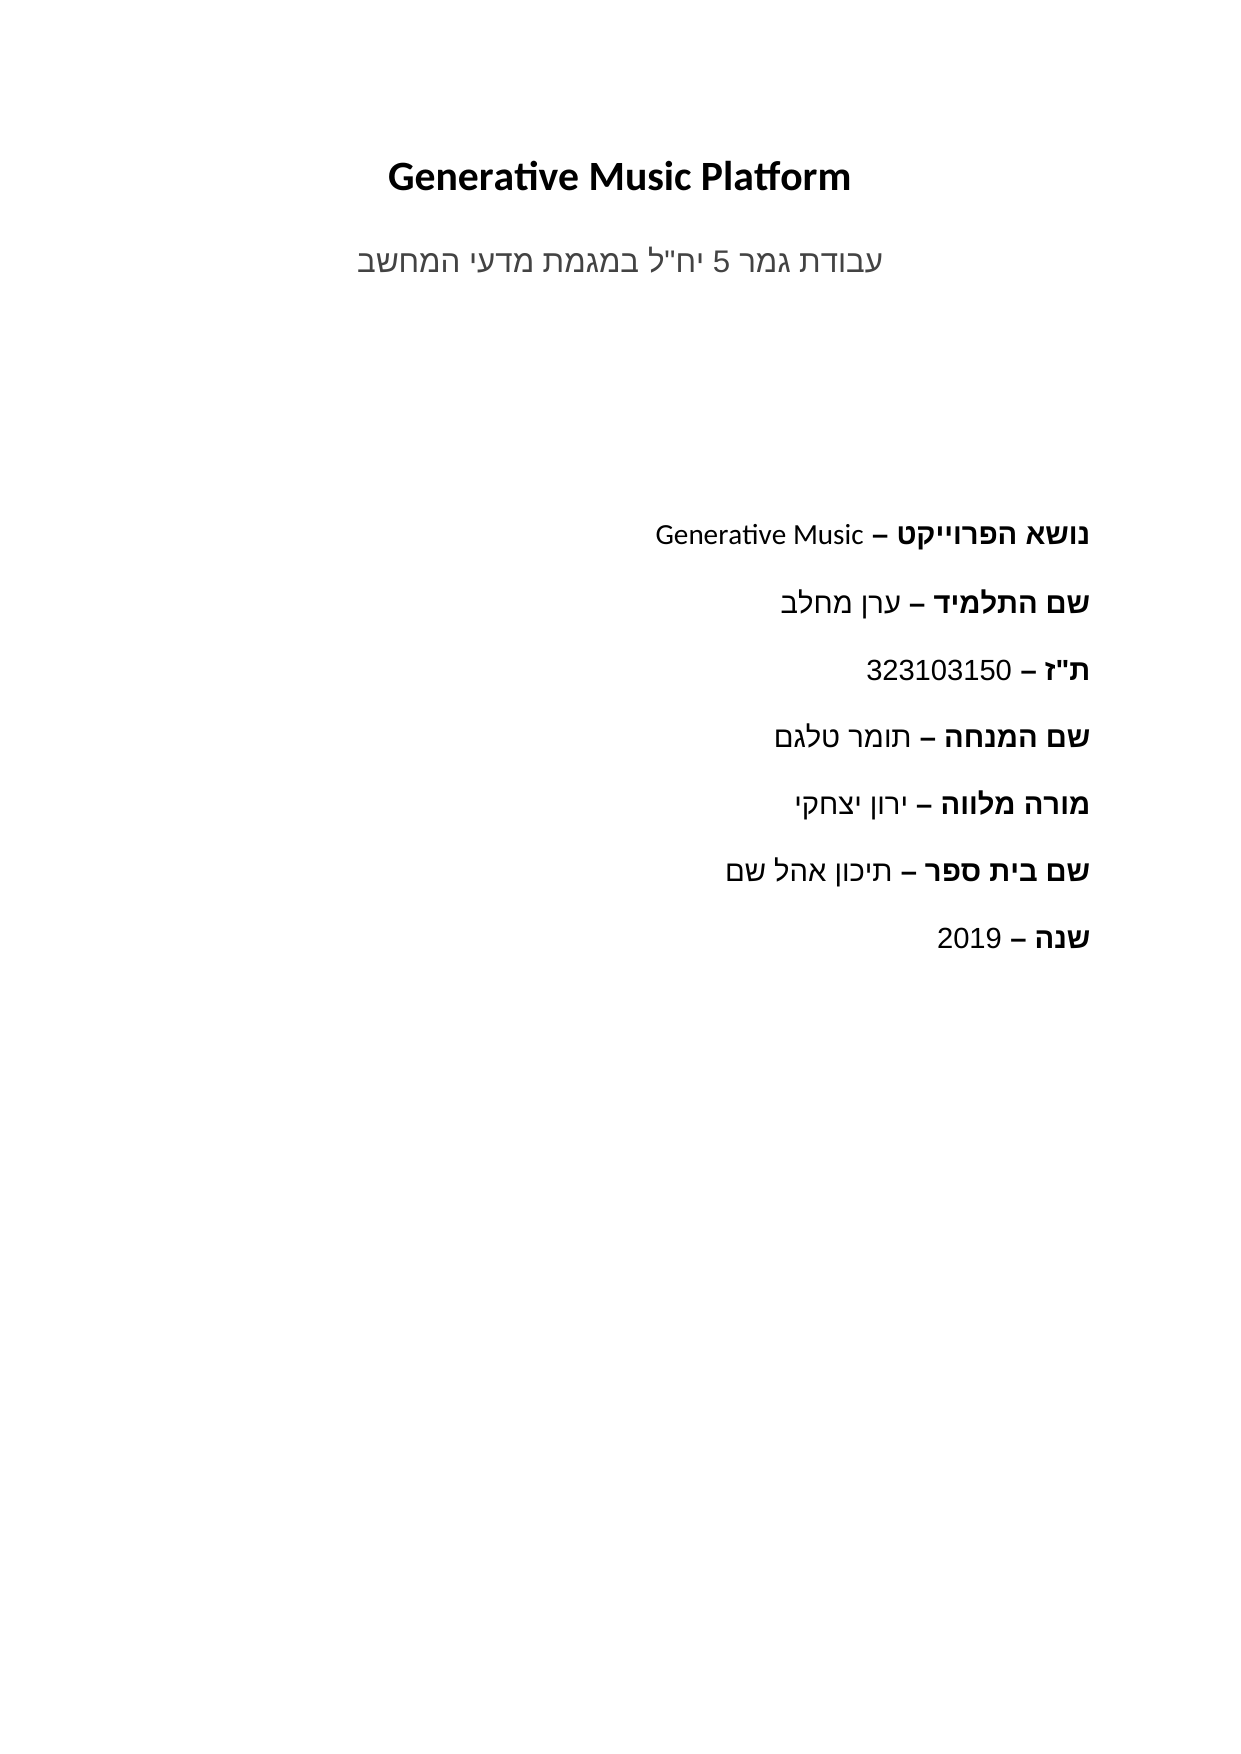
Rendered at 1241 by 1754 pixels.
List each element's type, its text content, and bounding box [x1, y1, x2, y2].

text ת"ז – 323103150 [150, 653, 1090, 687]
text שם בית ספר – תיכון אהל שם [150, 854, 1090, 887]
text נושא הפרוייקט – Generative Music [150, 516, 1090, 552]
text שם התלמיד – ערן מחלב [150, 586, 1090, 619]
text מורה מלווה – ירון יצחקי [150, 787, 1090, 821]
text שם המנחה – תומר טלגם [150, 720, 1090, 753]
text Generative Music Platform [150, 150, 1090, 201]
text שנה – 2019 [150, 921, 1090, 954]
text עבודת גמר 5 יח"ל במגמת מדעי המחשב [150, 243, 1090, 279]
